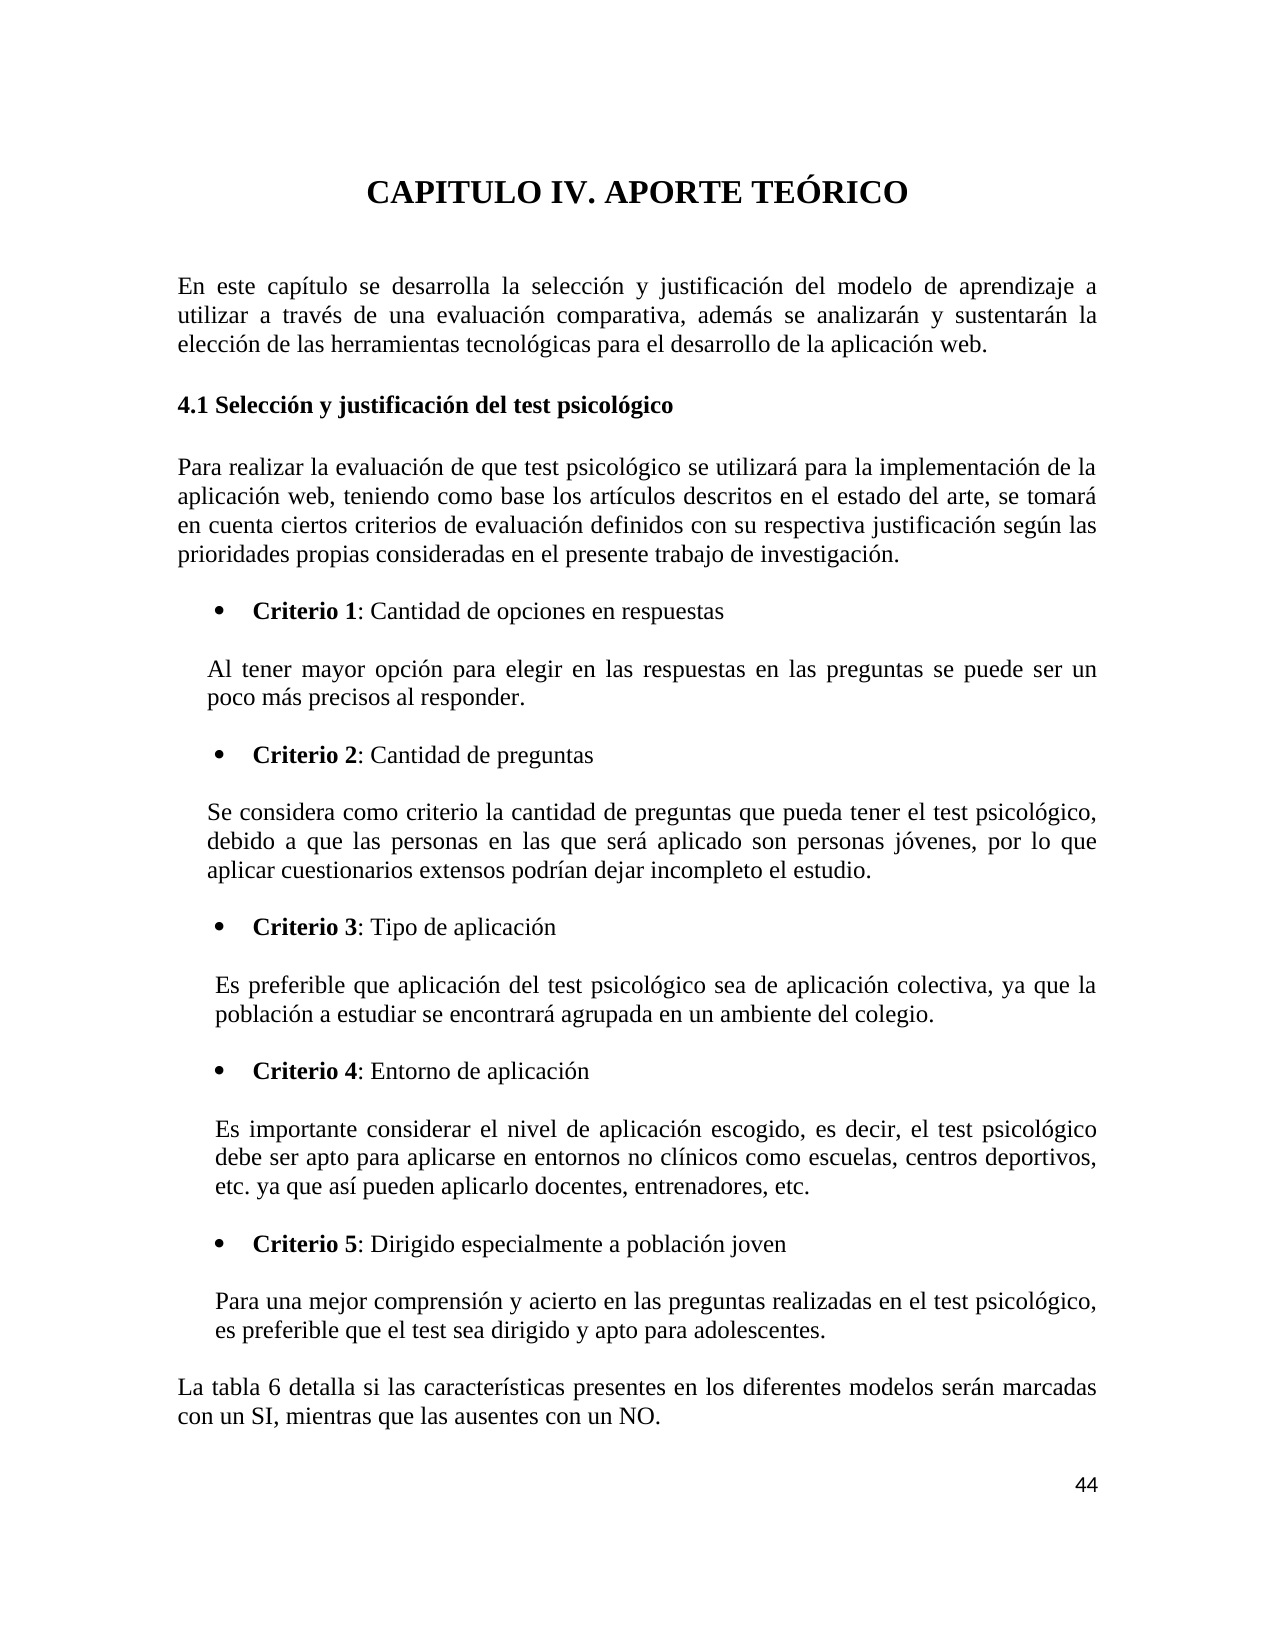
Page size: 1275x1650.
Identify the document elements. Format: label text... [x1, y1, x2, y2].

subtitle Selección y justificación del test psicológico [177, 391, 1098, 419]
text La tabla 6 detalla si las características presentes en los diferentes modelos serán marcadas con un SI, mientras que las ausentes con un NO. [177, 1372, 1098, 1430]
list Criterio 1: Cantidad de opciones en respuestas [215, 596, 1098, 625]
list Criterio 3: Tipo de aplicación [215, 912, 1098, 941]
list Criterio 5: Dirigido especialmente a población joven [215, 1229, 1098, 1257]
text Es preferible que aplicación del test psicológico sea de aplicación colectiva, ya que la población a estudiar se encontrará agrupada en un ambiente del colegio. [215, 970, 1098, 1027]
list Criterio 4: Entorno de aplicación [215, 1056, 1098, 1085]
text En este capítulo se desarrolla la selección y justificación del modelo de aprendizaje a utilizar a través de una evaluación comparativa, además se analizarán y sustentarán la elección de las herramientas tecnológicas para el desarrollo de la aplicación web. [177, 271, 1098, 358]
text Al tener mayor opción para elegir en las respuestas en las preguntas se puede ser un poco más precisos al responder. [207, 654, 1098, 711]
list Criterio 2: Cantidad de preguntas [215, 740, 1098, 769]
subtitle CAPITULO IV. APORTE TEÓRICO [177, 173, 1098, 211]
text Es importante considerar el nivel de aplicación escogido, es decir, el test psicológico debe ser apto para aplicarse en entornos no clínicos como escuelas, centros deportivos, etc. ya que así pueden aplicarlo docentes, entrenadores, etc. [215, 1114, 1098, 1200]
text Para realizar la evaluación de que test psicológico se utilizará para la implementación de la aplicación web, teniendo como base los artículos descritos en el estado del arte, se tomará en cuenta ciertos criterios de evaluación definidos con su respectiva justificación según las prioridades propias consideradas en el presente trabajo de investigación. [177, 452, 1098, 567]
text Se considera como criterio la cantidad de preguntas que pueda tener el test psicológico, debido a que las personas en las que será aplicado son personas jóvenes, por lo que aplicar cuestionarios extensos podrían dejar incompleto el estudio. [207, 797, 1098, 884]
text Para una mejor comprensión y acierto en las preguntas realizadas en el test psicológico, es preferible que el test sea dirigido y apto para adolescentes. [215, 1286, 1098, 1344]
